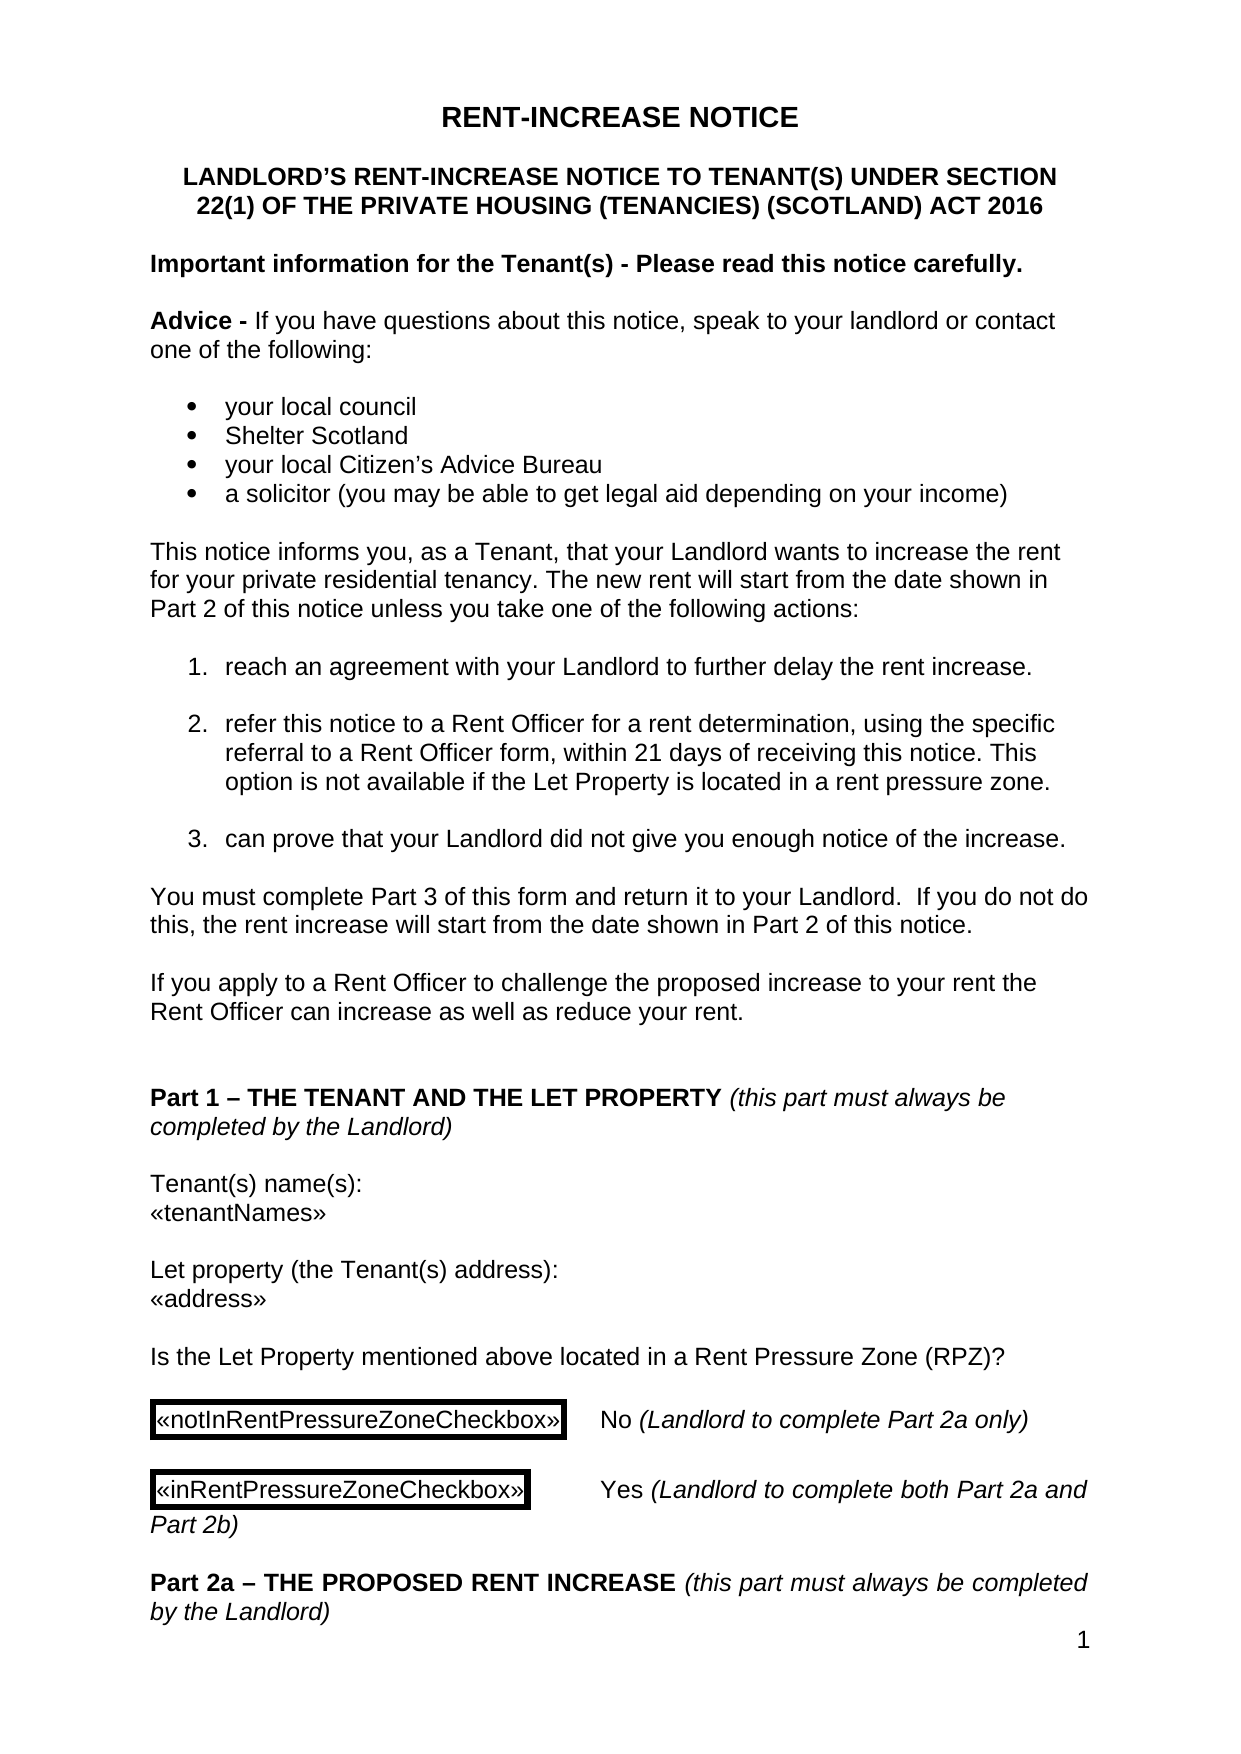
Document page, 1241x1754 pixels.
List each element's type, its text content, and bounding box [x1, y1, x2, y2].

text Advice - If you have questions about this notice, speak to your landlord or contact one of the following: [150, 306, 1090, 363]
text This notice informs you, as a Tenant, that your Landlord wants to increase the rent for your private residential tenancy. The new rent will start from the date shown in Part 2 of this notice unless you take one of the following actions: [150, 536, 1090, 623]
text «notInRentPressureZoneCheckbox» No (Landlord to complete Part 2a only) [567, 1399, 1090, 1440]
text Let property (the Tenant(s) address): [150, 1255, 1090, 1284]
text Part 1 – THE TENANT AND THE LET PROPERTY (this part must always be completed by the Landlord) [150, 1083, 1090, 1140]
text RENT-INCREASE NOTICE [150, 100, 1090, 133]
text If you apply to a Rent Officer to challenge the proposed increase to your rent the Rent Officer can increase as well as reduce your rent. [150, 968, 1090, 1025]
text «address» [150, 1284, 1090, 1313]
text LANDLORD’S RENT-INCREASE NOTICE TO TENANT(S) UNDER SECTION 22(1) OF THE PRIVATE HOUSING (TENANCIES) (SCOTLAND) ACT 2016 [150, 162, 1090, 220]
text You must complete Part 3 of this form and return it to your Landlord. If you do not do this, the rent increase will start from the date shown in Part 2 of this notice. [150, 881, 1090, 939]
list refer this notice to a Rent Officer for a rent determination, using the specific referral to a Rent Officer form, within 21 days of receiving this notice. This option is not available if the Let Property is located in a rent pressure zone. [187, 709, 1090, 795]
text Tenant(s) name(s): [150, 1169, 1090, 1198]
text Important information for the Tenant(s) - Please read this notice carefully. [150, 248, 1090, 277]
list Shelter Scotland [187, 421, 1090, 450]
list your local Citizen’s Advice Bureau [187, 450, 1090, 479]
list reach an agreement with your Landlord to further delay the rent increase. [187, 651, 1090, 680]
text «tenantNames» [150, 1198, 1090, 1226]
list a solicitor (you may be able to get legal aid depending on your income) [187, 479, 1090, 508]
list your local council [187, 392, 1090, 421]
text Is the Let Property mentioned above located in a Rent Pressure Zone (RPZ)? [150, 1341, 1090, 1370]
list can prove that your Landlord did not give you enough notice of the increase. [187, 824, 1090, 853]
text «inRentPressureZoneCheckbox» Yes (Landlord to complete both Part 2a and Part 2b) [150, 1469, 1090, 1539]
text Part 2a – THE PROPOSED RENT INCREASE (this part must always be completed by the Landlord) [150, 1568, 1090, 1625]
text «notInRentPressureZoneCheckbox» No (Landlord to complete Part 2a only) [156, 1405, 561, 1434]
